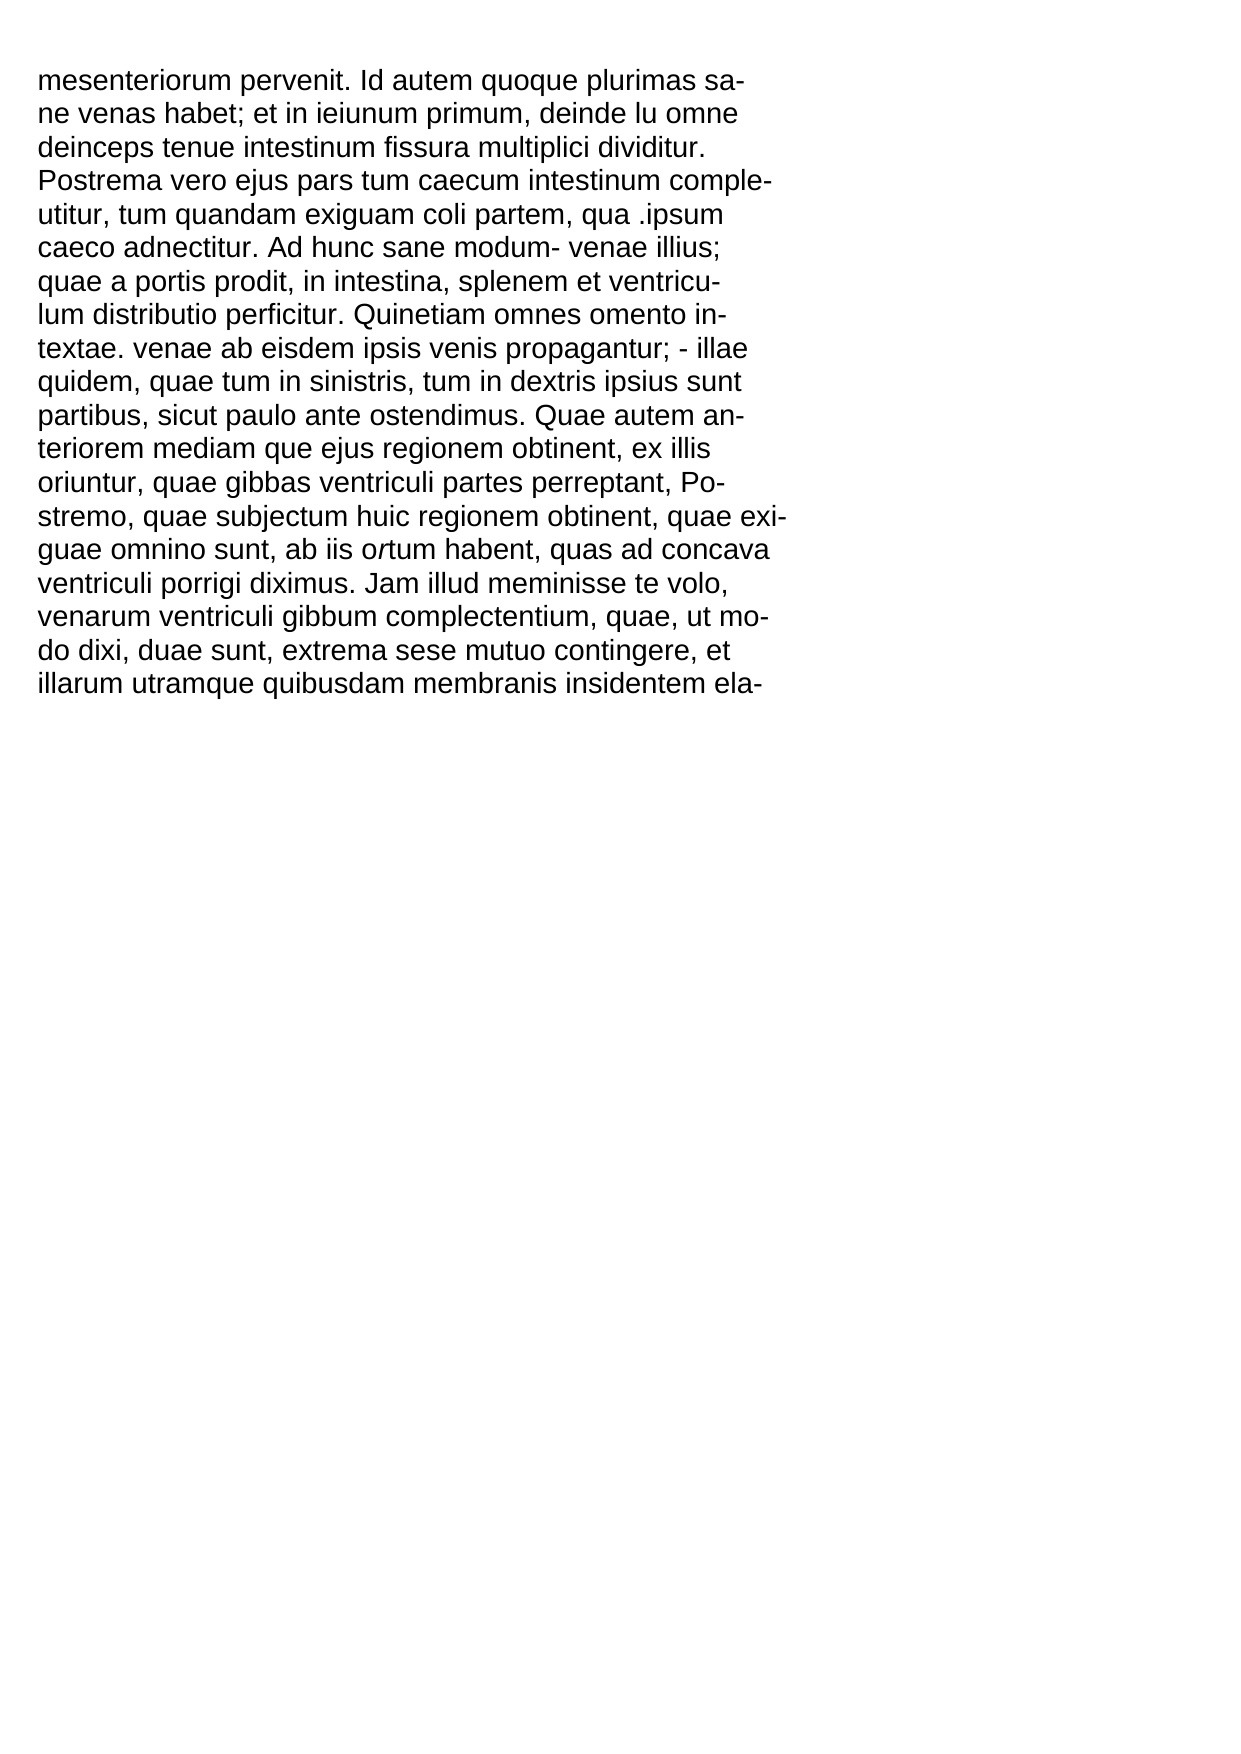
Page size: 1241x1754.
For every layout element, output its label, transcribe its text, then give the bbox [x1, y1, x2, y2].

text mesenteriorum pervenit. Id autem quoque plurimas sa- ne venas habet; et in ieiunum primum, deinde lu omne deinceps tenue intestinum fissura multiplici dividitur. Postrema vero ejus pars tum caecum intestinum comple- utitur, tum quandam exiguam coli partem, qua .ipsum caeco adnectitur. Ad hunc sane modum- venae illius; quae a portis prodit, in intestina, splenem et ventricu- lum distributio perficitur. Quinetiam omnes omento in- textae. venae ab eisdem ipsis venis propagantur; - illae quidem, quae tum in sinistris, tum in dextris ipsius sunt partibus, sicut paulo ante ostendimus. Quae autem an- teriorem mediam que ejus regionem obtinent, ex illis oriuntur, quae gibbas ventriculi partes perreptant, Po- stremo, quae subjectum huic regionem obtinent, quae exi- guae omnino sunt, ab iis ortum habent, quas ad concava ventriculi porrigi diximus. Jam illud meminisse te volo, venarum ventriculi gibbum complectentium, quae, ut mo- do dixi, duae sunt, extrema sese mutuo contingere, et illarum utramque quibusdam membranis insidentem ela- [37, 62, 1203, 700]
